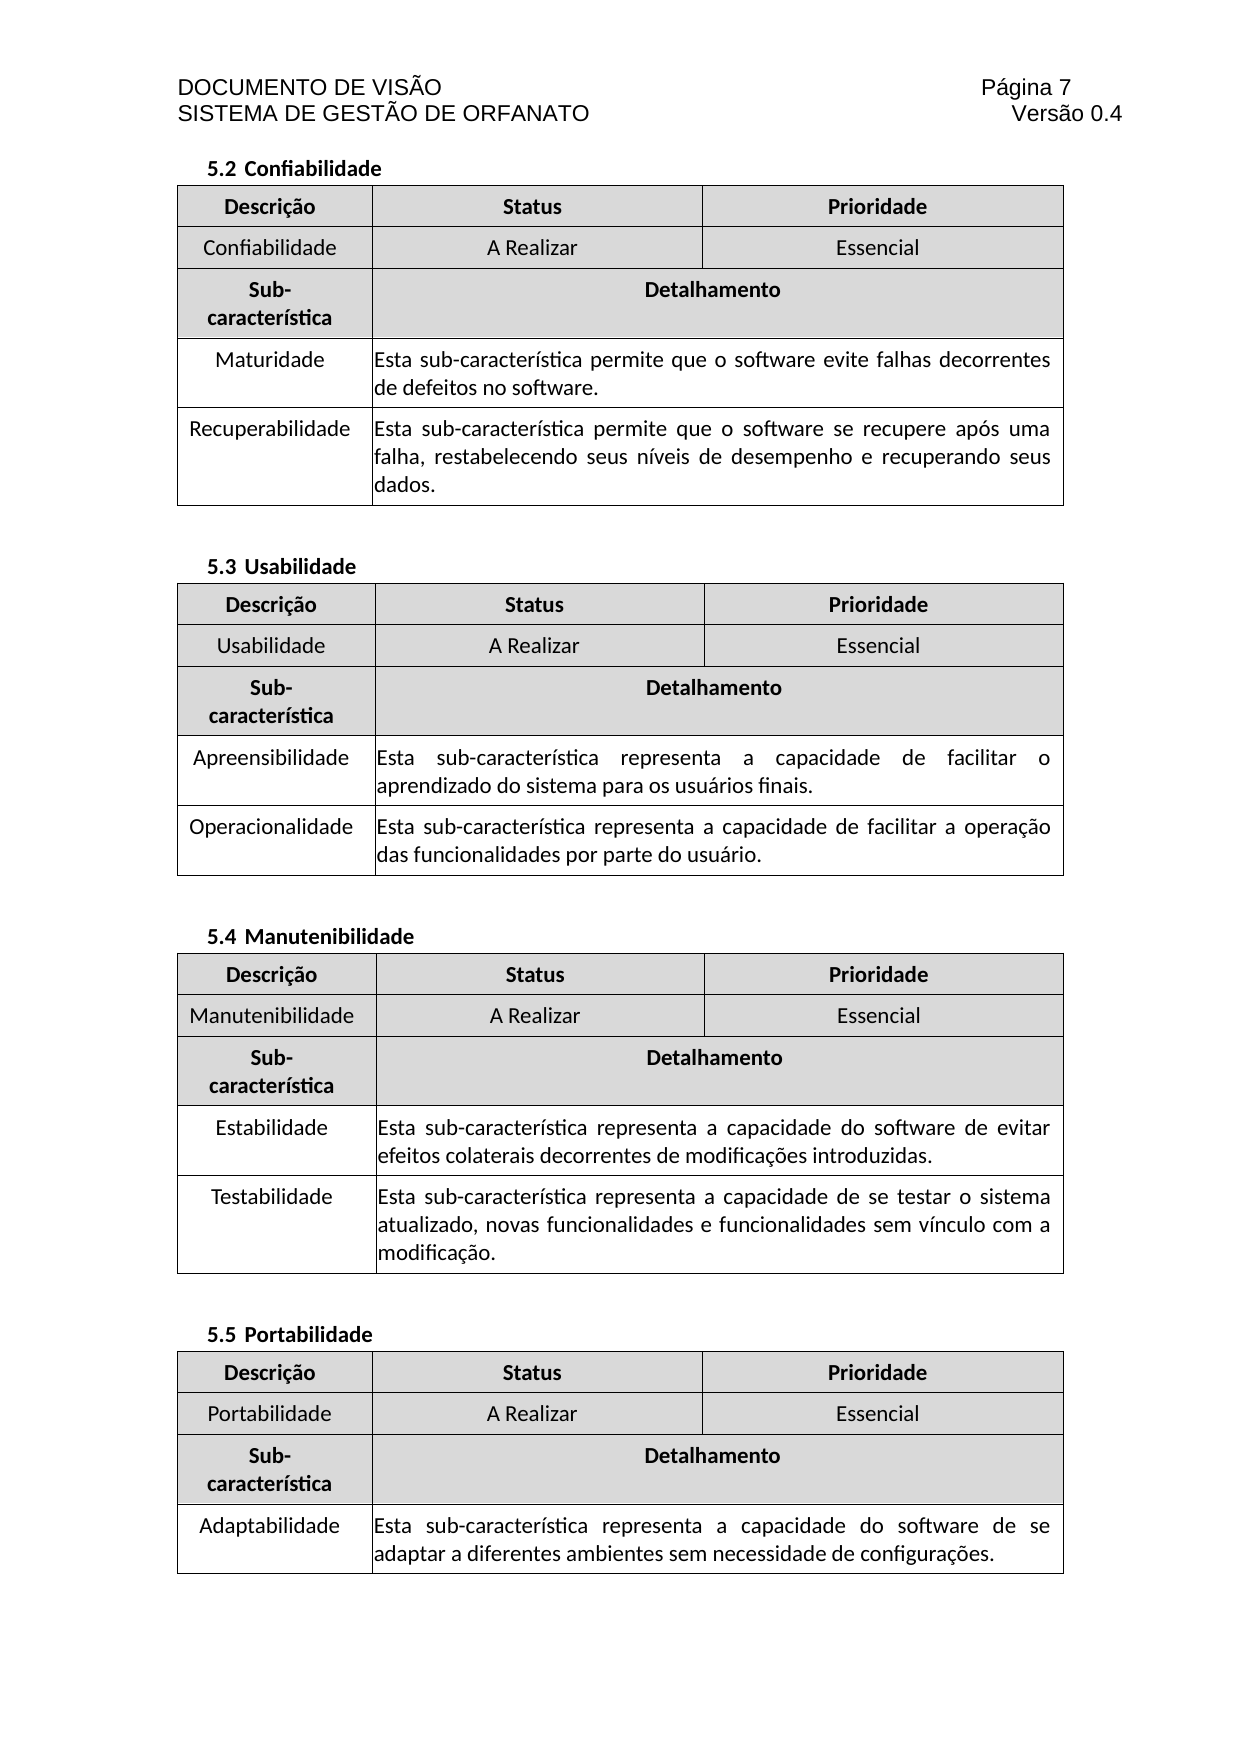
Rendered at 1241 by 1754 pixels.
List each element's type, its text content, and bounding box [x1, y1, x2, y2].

table_cell Operacionalidade [178, 806, 375, 874]
subtitle Portabilidade [207, 1321, 1063, 1348]
table_cell Esta sub-característica representa a capacidade de facilitar a operação das funcionalidades por parte do usuário. [376, 806, 1063, 874]
table_cell Manutenibilidade [178, 995, 376, 1036]
table_cell Esta sub-característica representa a capacidade de se testar o sistema atualizado, novas funcionalidades e funcionalidades sem vínculo com a modificação. [377, 1176, 1063, 1273]
table_cell Esta sub-característica representa a capacidade de facilitar o aprendizado do sistema para os usuários finais. [376, 736, 1063, 805]
table_cell Detalhamento [373, 1435, 1063, 1503]
table_cell A Realizar [373, 227, 702, 268]
table_header Descrição [178, 186, 372, 226]
table_header Descrição [178, 584, 375, 624]
table_cell Esta sub-característica permite que o software evite falhas decorrentes de defeitos no software. [373, 339, 1063, 407]
table_cell Esta sub-característica representa a capacidade do software de evitar efeitos colaterais decorrentes de modificações introduzidas. [377, 1106, 1063, 1175]
table_cell Esta sub-característica permite que o software se recupere após uma falha, restabelecendo seus níveis de desempenho e recuperando seus dados. [373, 408, 1063, 504]
table_cell Adaptabilidade [178, 1505, 372, 1573]
subtitle Manutenibilidade [207, 922, 1063, 951]
table_header Status [377, 954, 704, 994]
table_cell Sub-característica [178, 269, 372, 337]
table_cell Sub-característica [178, 667, 375, 735]
table_cell Estabilidade [178, 1106, 376, 1175]
table_cell Sub-característica [178, 1435, 372, 1503]
table_cell Detalhamento [373, 269, 1063, 337]
table_cell Essencial [703, 227, 1063, 268]
table_header Descrição [178, 1352, 372, 1392]
table_cell A Realizar [373, 1393, 702, 1434]
subtitle Usabilidade [207, 552, 1063, 581]
table_cell A Realizar [377, 995, 704, 1036]
table_cell Usabilidade [178, 625, 375, 666]
table_header Descrição [178, 954, 376, 994]
table_header Status [373, 186, 702, 226]
table_cell Detalhamento [377, 1037, 1063, 1105]
table_cell Essencial [705, 625, 1063, 666]
table_header Prioridade [705, 954, 1063, 994]
table_cell Maturidade [178, 339, 372, 407]
table_cell Essencial [705, 995, 1063, 1036]
table_cell Sub-característica [178, 1037, 376, 1105]
table_cell Confiabilidade [178, 227, 372, 268]
table_header Prioridade [703, 186, 1063, 226]
table_cell Portabilidade [178, 1393, 372, 1434]
table_cell Recuperabilidade [178, 408, 372, 504]
table_header Status [376, 584, 704, 624]
table_header Status [373, 1352, 702, 1392]
subtitle Confiabilidade [207, 154, 1063, 182]
table_cell A Realizar [376, 625, 704, 666]
table_cell Testabilidade [178, 1176, 376, 1273]
table_cell Esta sub-característica representa a capacidade do software de se adaptar a diferentes ambientes sem necessidade de configurações. [373, 1505, 1063, 1573]
table_cell Apreensibilidade [178, 736, 375, 805]
table_cell Essencial [703, 1393, 1063, 1434]
table_header Prioridade [705, 584, 1063, 624]
table_cell Detalhamento [376, 667, 1063, 735]
table_header Prioridade [703, 1352, 1063, 1392]
